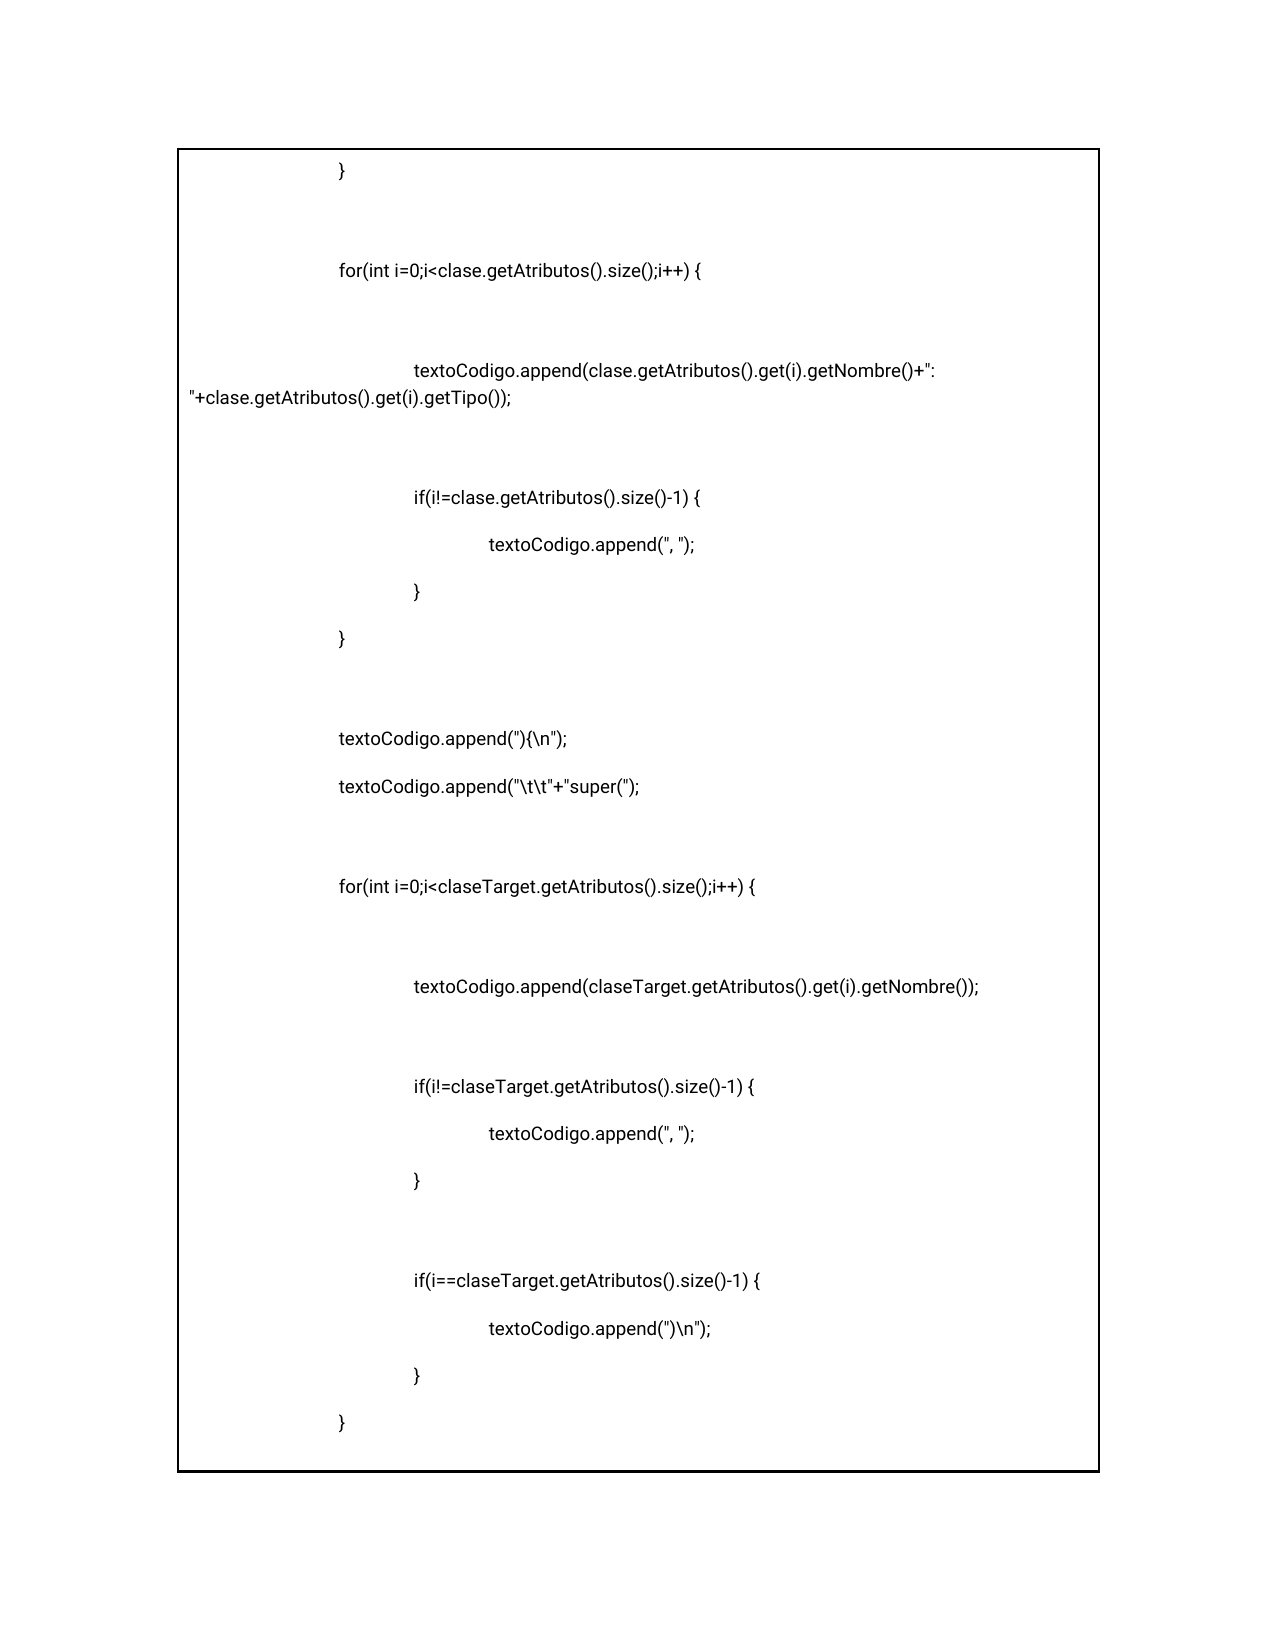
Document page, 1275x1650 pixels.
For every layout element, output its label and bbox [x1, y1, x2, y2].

table_cell [179, 150, 1098, 1470]
